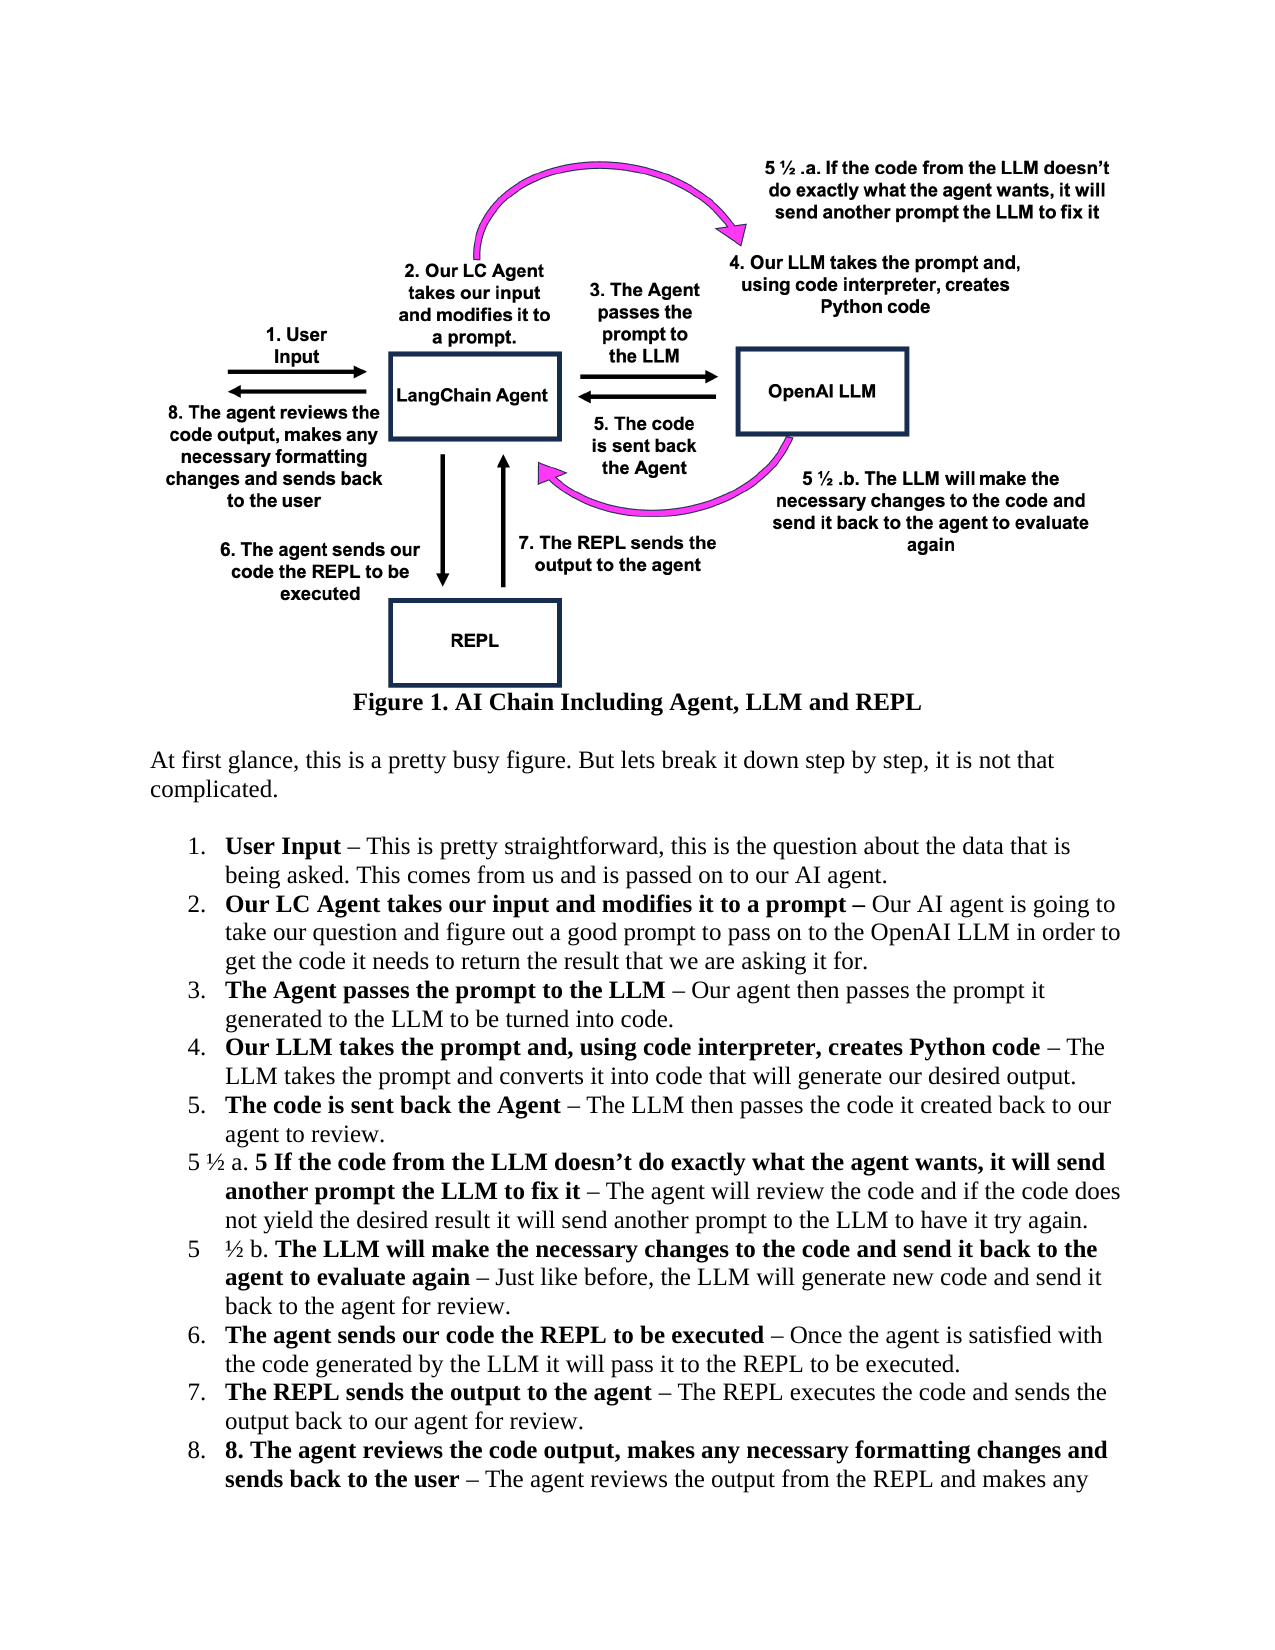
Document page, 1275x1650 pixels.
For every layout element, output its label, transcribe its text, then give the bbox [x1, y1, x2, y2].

list User Input – This is pretty straightforward, this is the question about the data that is being asked. This comes from us and is passed on to our AI agent. [187, 831, 1125, 889]
list ½ b. The LLM will make the necessary changes to the code and send it back to the agent to evaluate again – Just like before, the LLM will generate new code and send it back to the agent for review. [187, 1234, 1125, 1320]
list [187, 1435, 1125, 1492]
text another prompt the LLM to fix it – The agent will review the code and if the code does not yield the desired result it will send another prompt to the LLM to have it try again. [225, 1176, 1125, 1234]
text Figure 1. AI Chain Including Agent, LLM and REPL [150, 688, 1125, 716]
list The REPL sends the output to the agent – The REPL executes the code and sends the output back to our agent for review. [187, 1377, 1125, 1435]
list The Agent passes the prompt to the LLM – Our agent then passes the prompt it generated to the LLM to be turned into code. [187, 975, 1125, 1032]
list The agent sends our code the REPL to be executed – Once the agent is satisfied with the code generated by the LLM it will pass it to the REPL to be executed. [187, 1320, 1125, 1377]
list Our LLM takes the prompt and, using code interpreter, creates Python code – The LLM takes the prompt and converts it into code that will generate our desired output. [187, 1032, 1125, 1090]
text At first glance, this is a pretty busy figure. But lets break it down step by step, it is not that complicated. [150, 745, 1125, 802]
text 5 ½ a. 5 If the code from the LLM doesn’t do exactly what the agent wants, it will send [187, 1147, 1125, 1176]
picture [150, 150, 1125, 688]
list Our LC Agent takes our input and modifies it to a prompt – Our AI agent is going to take our question and figure out a good prompt to pass on to the OpenAI LLM in order to get the code it needs to return the result that we are asking it for. [187, 889, 1125, 975]
list The code is sent back the Agent – The LLM then passes the code it created back to our agent to review. [187, 1090, 1125, 1147]
